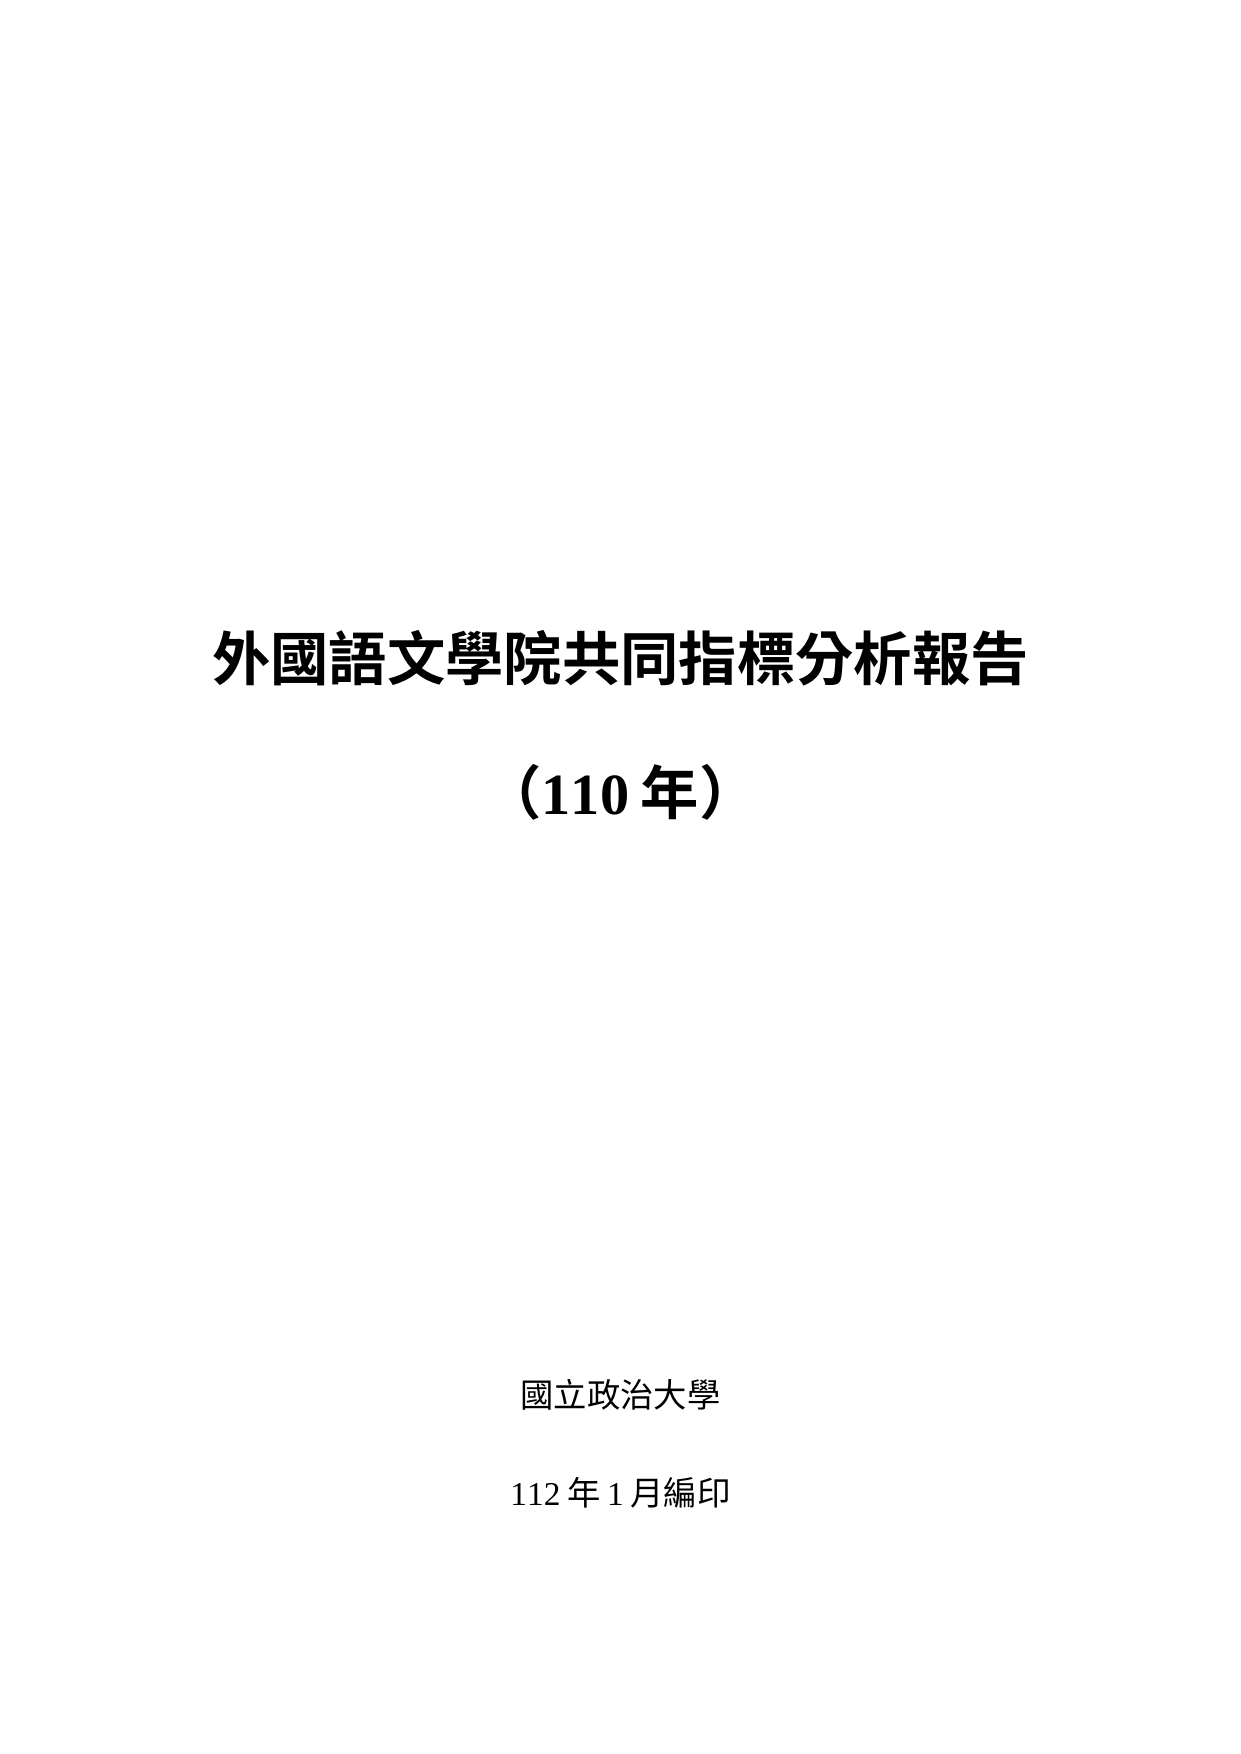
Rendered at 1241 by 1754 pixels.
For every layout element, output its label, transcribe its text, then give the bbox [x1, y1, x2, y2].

text （110年） [187, 747, 1053, 831]
text 112年1月編印 [187, 1467, 1053, 1515]
text 外國語文學院共同指標分析報告 [100, 612, 1140, 697]
text 國立政治大學 [187, 1369, 1053, 1417]
